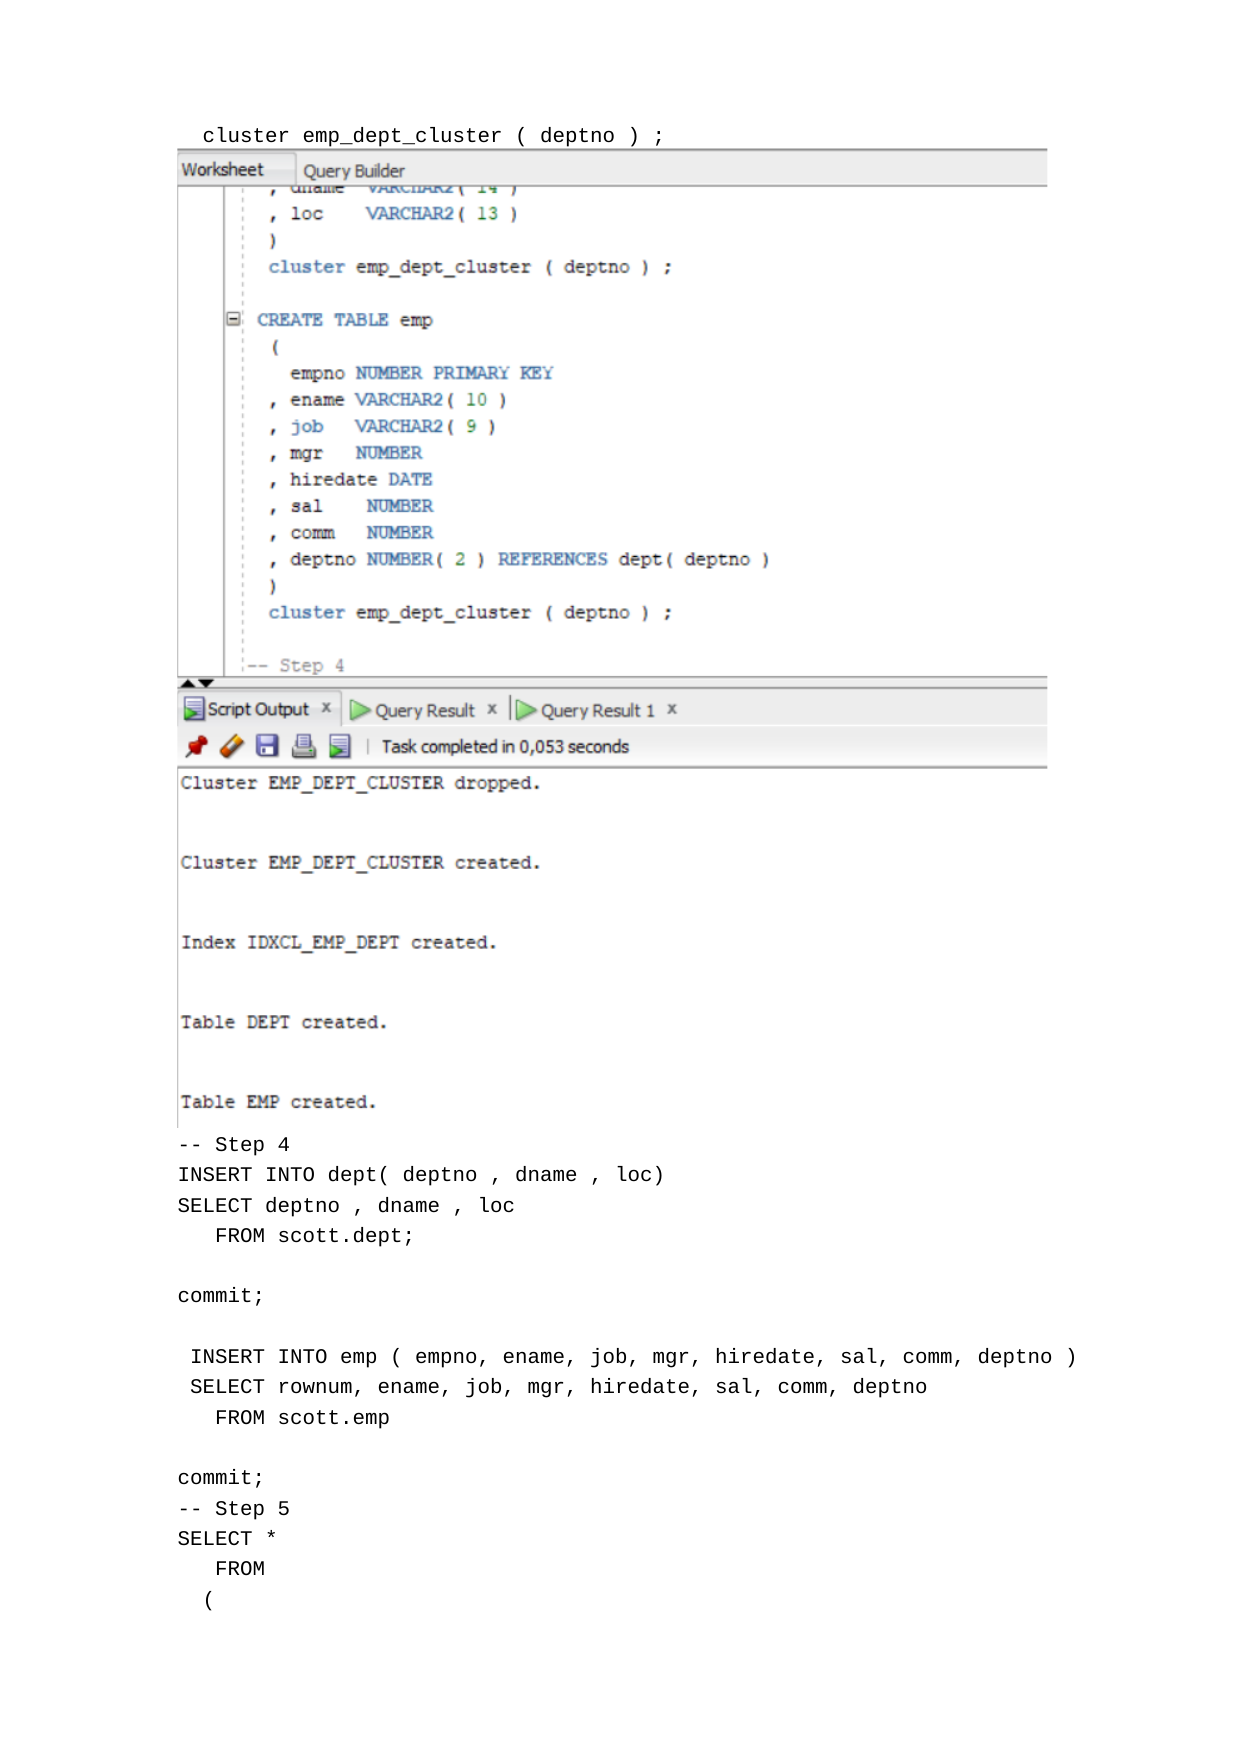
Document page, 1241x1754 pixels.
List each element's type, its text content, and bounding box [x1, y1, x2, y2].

text commit; [177, 1279, 1152, 1309]
text FROM [177, 1552, 1152, 1582]
text commit; [177, 1461, 1152, 1491]
text cluster emp_dept_cluster ( deptno ) ; [177, 118, 1152, 148]
text INSERT INTO dept( deptno , dname , loc) [177, 1158, 1152, 1188]
text FROM scott.emp [177, 1400, 1152, 1430]
text -- Step 5 [177, 1491, 1152, 1521]
text SELECT * [177, 1521, 1152, 1552]
picture [177, 148, 1048, 1128]
text SELECT deptno , dname , loc [177, 1188, 1152, 1218]
text ( [177, 1582, 1152, 1612]
text -- Step 4 [177, 1127, 1152, 1158]
text FROM scott.dept; [177, 1218, 1152, 1248]
text SELECT rownum, ename, job, mgr, hiredate, sal, comm, deptno [177, 1370, 1152, 1400]
text INSERT INTO emp ( empno, ename, job, mgr, hiredate, sal, comm, deptno ) [177, 1339, 1152, 1370]
